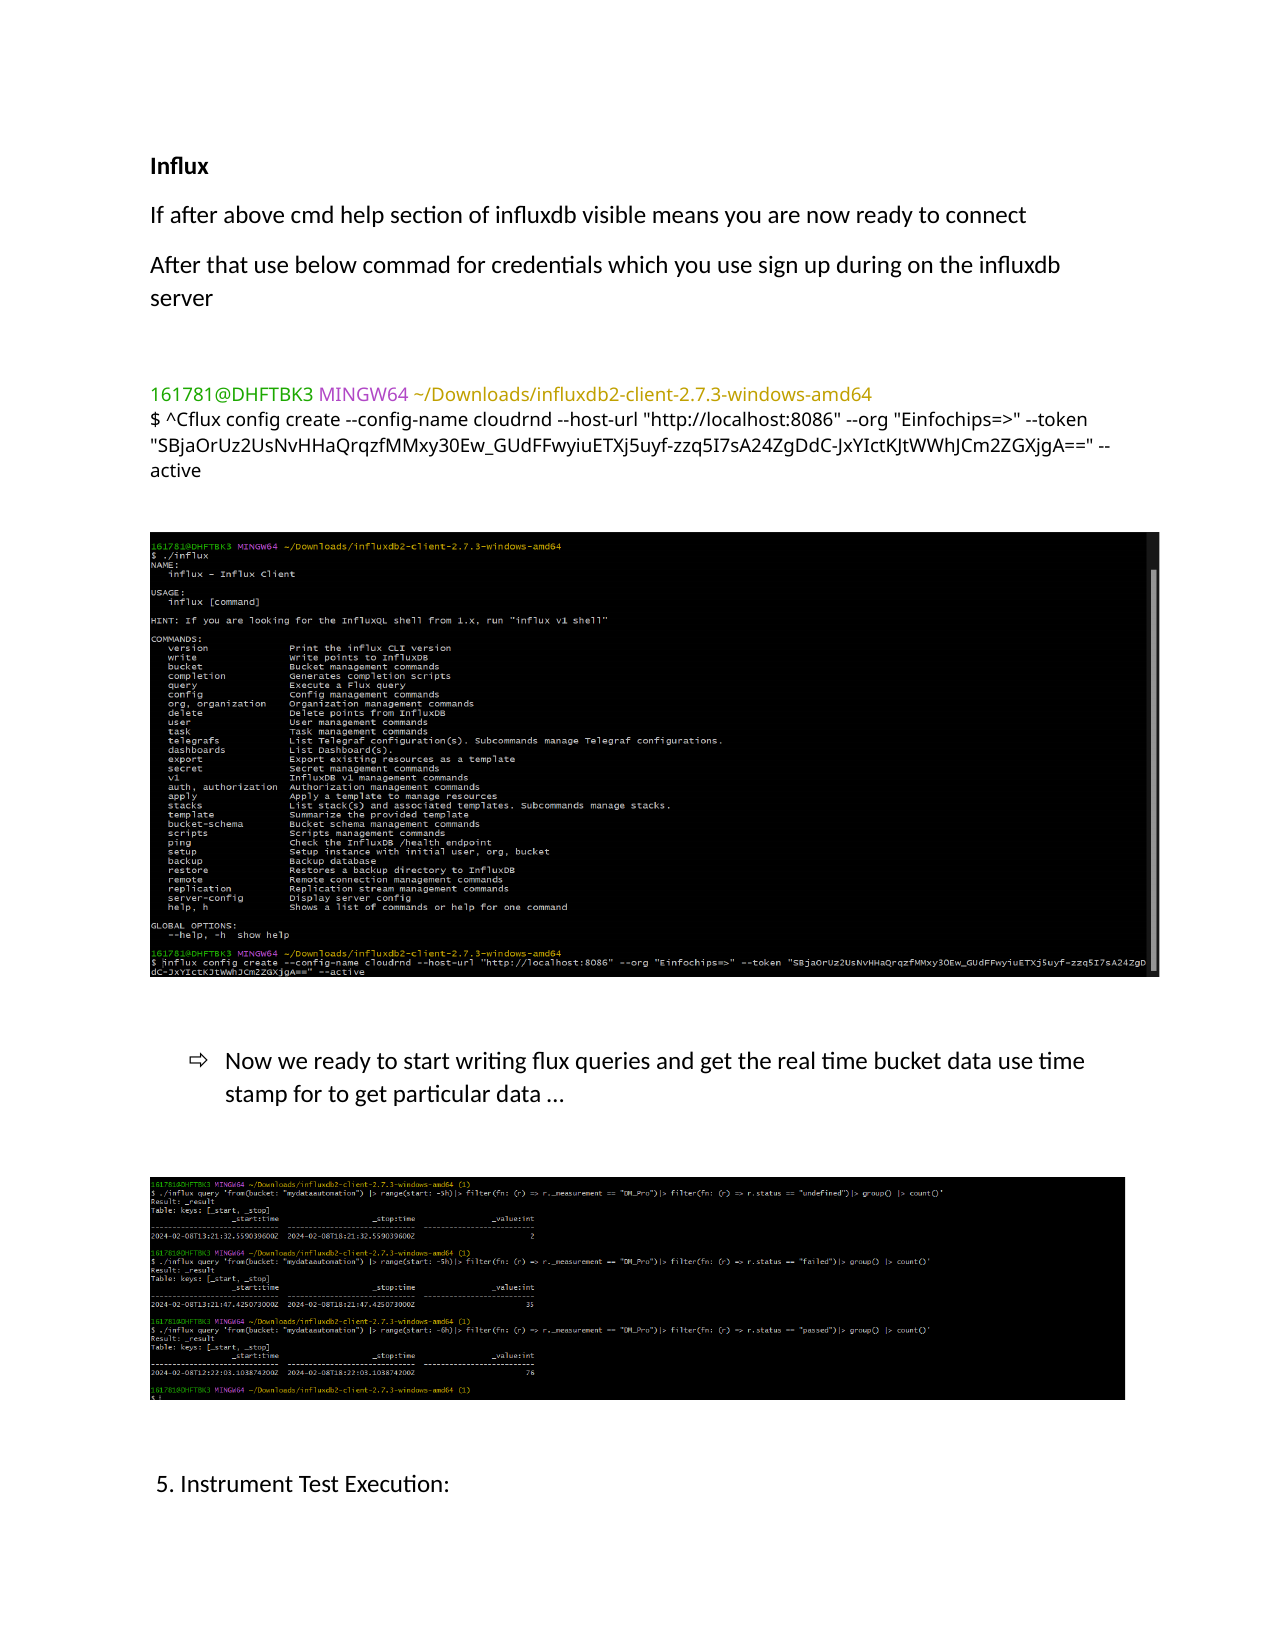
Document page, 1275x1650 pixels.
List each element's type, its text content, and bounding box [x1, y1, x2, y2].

text After that use below commad for credentials which you use sign up during on the influxdb server [150, 249, 1125, 313]
list Now we ready to start writing flux queries and get the real time bucket data use time stamp for to get particular data … [187, 1046, 1125, 1109]
text 161781@DHFTBK3 MINGW64 ~/Downloads/influxdb2-client-2.7.3-windows-amd64 [150, 381, 1125, 407]
text 5. Instrument Test Execution: [150, 1468, 1125, 1498]
text If after above cmd help section of influxdb visible means you are now ready to connect [150, 199, 1125, 230]
text $ ^Cflux config create --config-name cloudrnd --host-url "http://localhost:8086" --org "Einfochips=>" --token "SBjaOrUz2UsNvHHaQrqzfMMxy30Ew_GUdFFwyiuETXj5uyf-zzq5I7sA24ZgDdC-JxYIctKJtWWhJCm2ZGXjgA==" --active [150, 407, 1125, 483]
picture [150, 1177, 1125, 1400]
text Influx [150, 150, 1125, 181]
picture [150, 532, 1160, 977]
